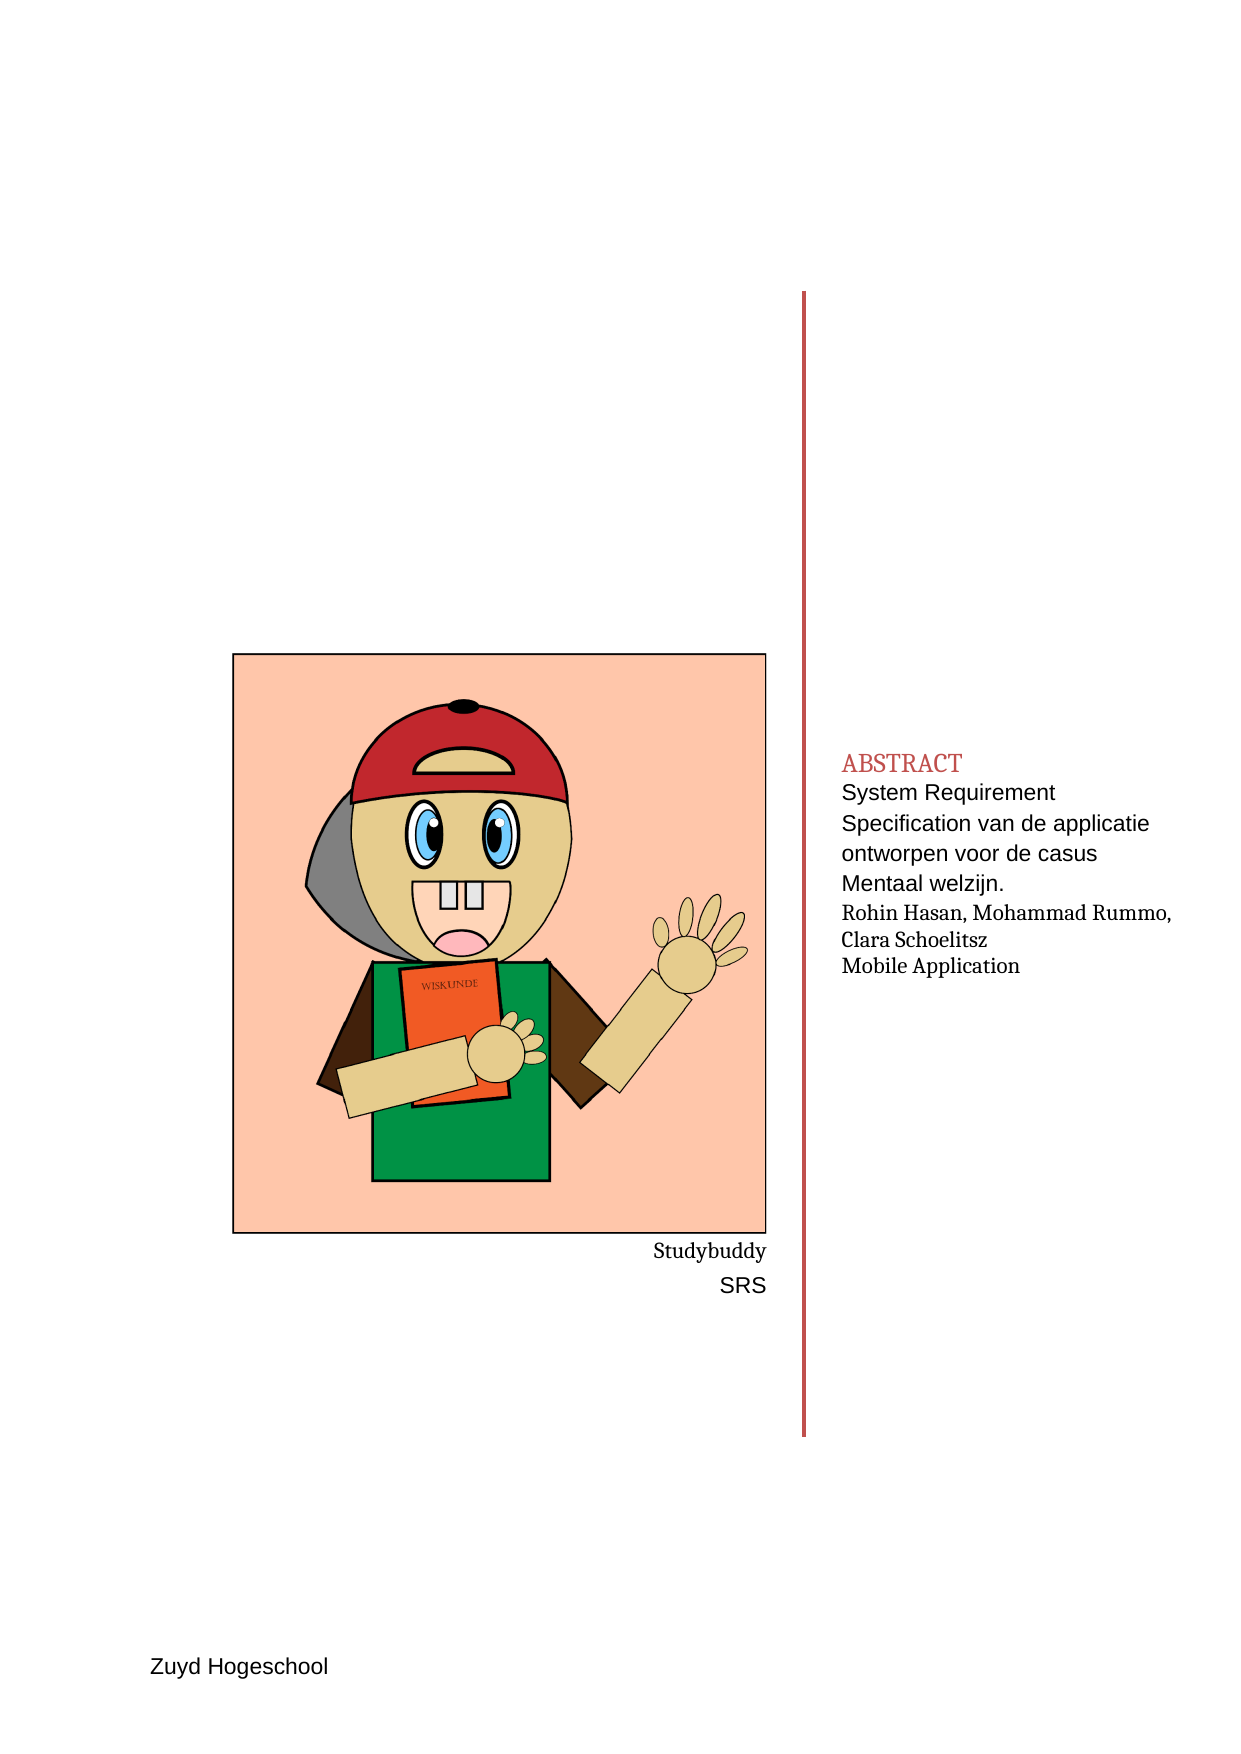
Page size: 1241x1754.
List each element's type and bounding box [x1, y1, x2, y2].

picture [80, 425, 767, 1234]
